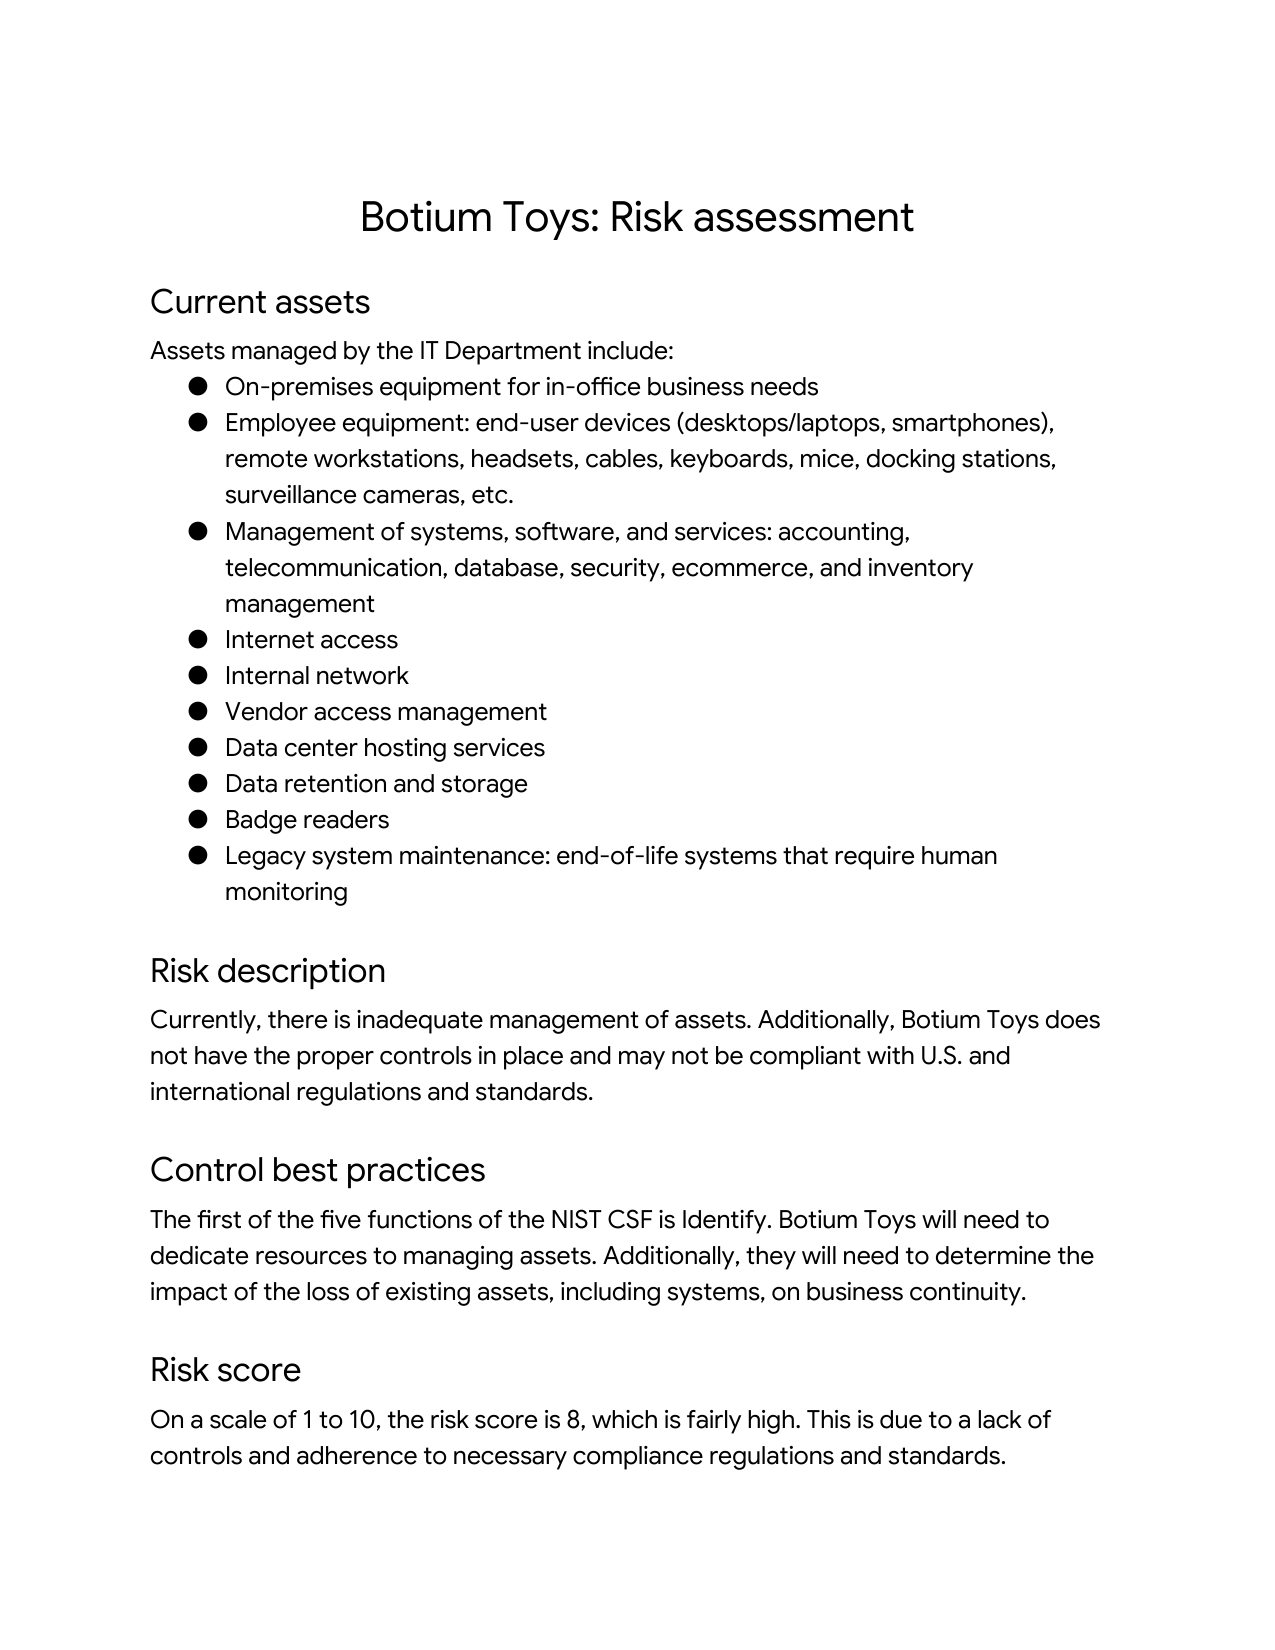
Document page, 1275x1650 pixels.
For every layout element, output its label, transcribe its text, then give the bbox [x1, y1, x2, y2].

list Legacy system maintenance: end-of-life systems that require human monitoring [187, 840, 1125, 908]
text Currently, there is inadequate management of assets. Additionally, Botium Toys does not have the proper controls in place and may not be compliant with U.S. and international regulations and standards. [150, 1004, 1125, 1107]
list Data retention and storage [187, 768, 1125, 799]
list Vendor access management [187, 696, 1125, 727]
list Internet access [187, 624, 1125, 655]
text Assets managed by the IT Department include: [150, 336, 1125, 367]
subtitle Risk description [150, 950, 1125, 992]
subtitle Control best practices [150, 1150, 1125, 1191]
subtitle Current assets [150, 281, 1125, 323]
list Employee equipment: end-user devices (desktops/laptops, smartphones), remote workstations, headsets, cables, keyboards, mice, docking stations, surveillance cameras, etc. [187, 408, 1125, 511]
list Data center hosting services [187, 732, 1125, 763]
text On a scale of 1 to 10, the risk score is 8, which is fairly high. This is due to a lack of controls and adherence to necessary compliance regulations and standards. [150, 1404, 1125, 1471]
list On-premises equipment for in-office business needs [187, 372, 1125, 403]
text The first of the five functions of the NIST CSF is Identify. Botium Toys will need to dedicate resources to managing assets. Additionally, they will need to determine the impact of the loss of existing assets, including systems, on business continuity. [150, 1204, 1125, 1307]
list Management of systems, software, and services: accounting, telecommunication, database, security, ecommerce, and inventory management [187, 516, 1125, 619]
list Badge readers [187, 804, 1125, 836]
subtitle Risk score [150, 1349, 1125, 1391]
subtitle Botium Toys: Risk assessment [150, 192, 1125, 244]
list Internal network [187, 660, 1125, 691]
